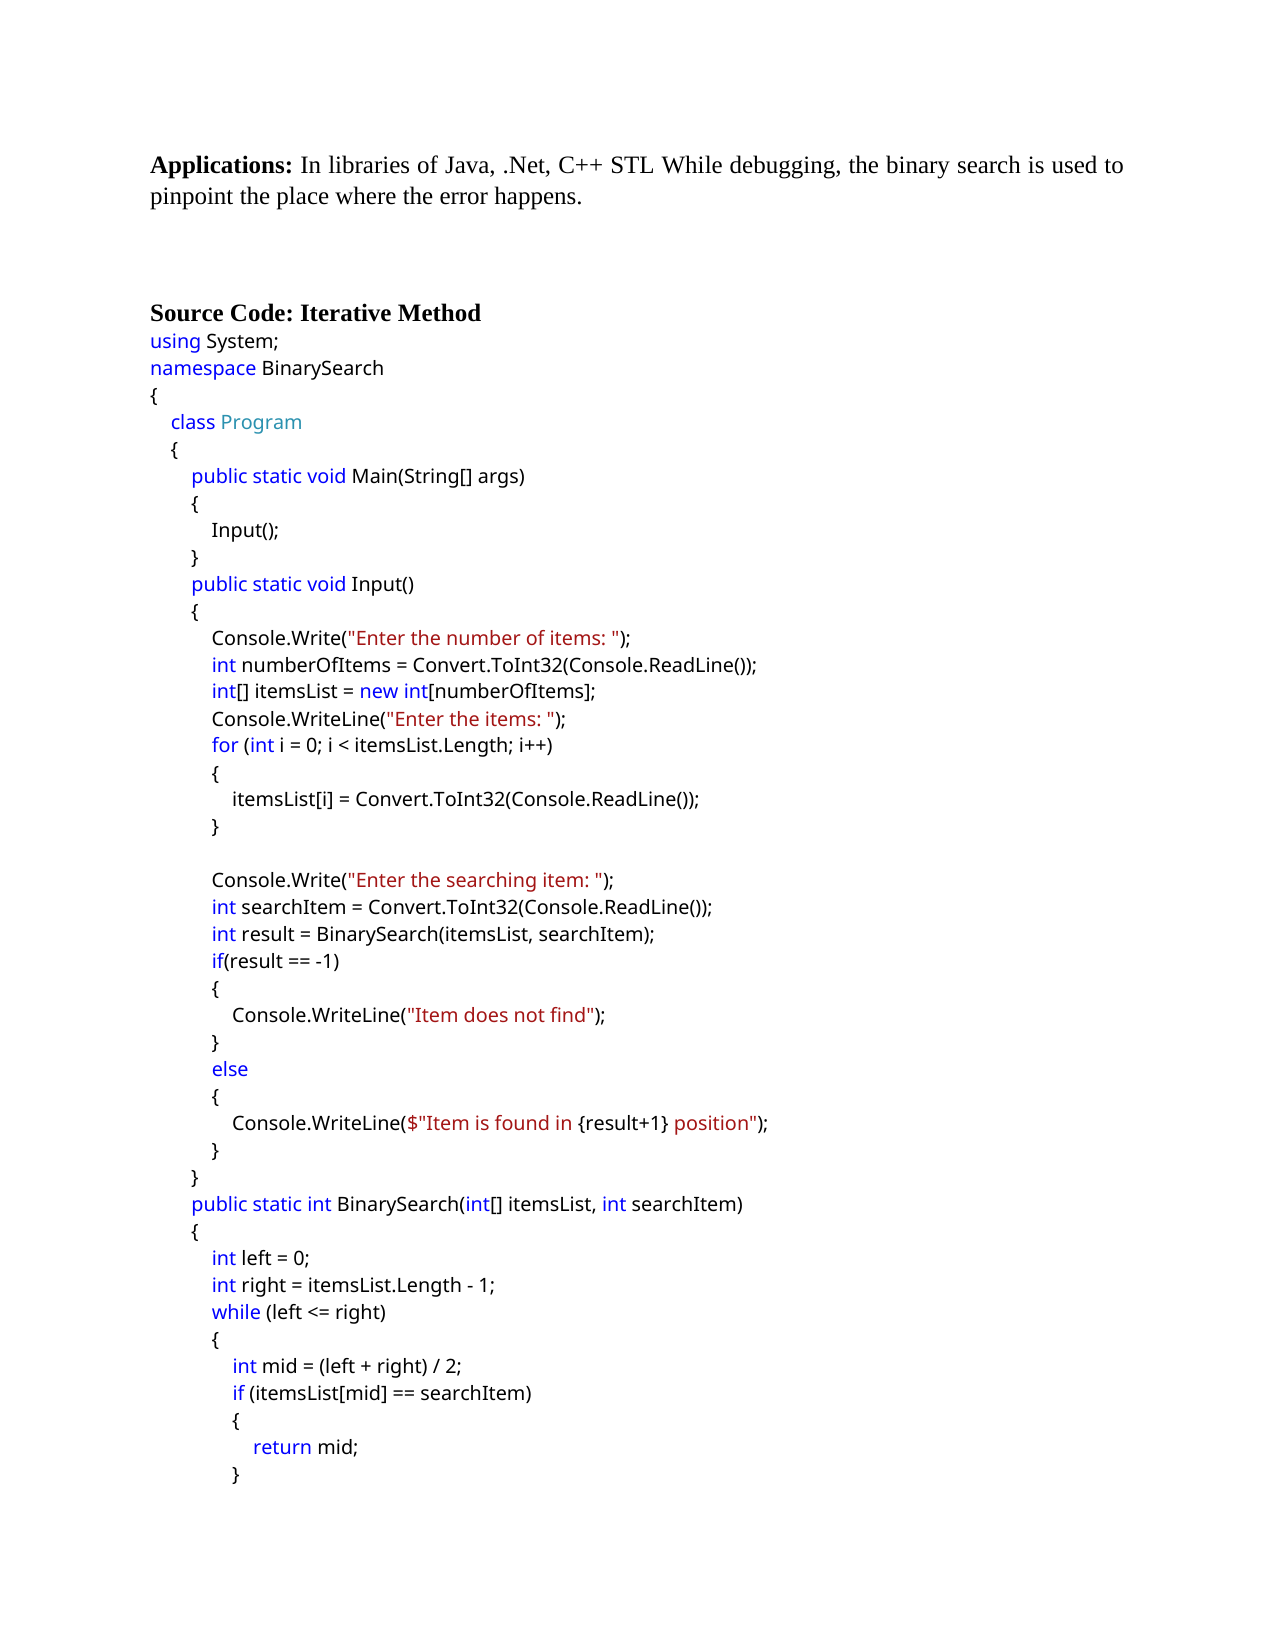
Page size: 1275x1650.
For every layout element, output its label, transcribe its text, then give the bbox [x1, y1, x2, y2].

text } [150, 543, 1125, 570]
text if(result == -1) [150, 948, 1125, 974]
text } [150, 1028, 1125, 1056]
text Console.Write("Enter the number of items: "); [150, 624, 1125, 651]
text { [150, 1082, 1125, 1109]
text } [150, 1136, 1125, 1163]
text public static void Main(String[] args) [150, 462, 1125, 489]
text else [150, 1056, 1125, 1082]
text return mid; [150, 1433, 1125, 1460]
text { [150, 759, 1125, 786]
text Console.WriteLine($"Item is found in {result+1} position"); [150, 1109, 1125, 1136]
text Applications: In libraries of Java, .Net, C++ STL While debugging, the binary search is used to pinpoint the place where the error happens. [150, 150, 1125, 210]
text Console.WriteLine("Item does not find"); [150, 1002, 1125, 1028]
text public static void Input() [150, 570, 1125, 597]
text class Program [150, 408, 1125, 435]
text { [150, 435, 1125, 462]
text { [150, 597, 1125, 624]
text { [150, 974, 1125, 1002]
text itemsList[i] = Convert.ToInt32(Console.ReadLine()); [150, 786, 1125, 813]
text namespace BinarySearch [150, 354, 1125, 381]
text } [150, 1460, 1125, 1487]
text for (int i = 0; i < itemsList.Length; i++) [150, 732, 1125, 759]
text int[] itemsList = new int[numberOfItems]; [150, 678, 1125, 705]
text int right = itemsList.Length - 1; [150, 1271, 1125, 1298]
text using System; [150, 327, 1125, 354]
text { [150, 1217, 1125, 1244]
text while (left <= right) [150, 1298, 1125, 1325]
text { [150, 1325, 1125, 1352]
text int searchItem = Convert.ToInt32(Console.ReadLine()); [150, 894, 1125, 921]
text int mid = (left + right) / 2; [150, 1352, 1125, 1379]
text Console.WriteLine("Enter the items: "); [150, 705, 1125, 732]
text { [150, 1406, 1125, 1433]
text } [150, 1163, 1125, 1190]
text int result = BinarySearch(itemsList, searchItem); [150, 921, 1125, 948]
text { [150, 381, 1125, 408]
text int left = 0; [150, 1244, 1125, 1271]
text public static int BinarySearch(int[] itemsList, int searchItem) [150, 1190, 1125, 1217]
text int numberOfItems = Convert.ToInt32(Console.ReadLine()); [150, 651, 1125, 678]
text Source Code: Iterative Method [150, 298, 1125, 327]
text { [150, 489, 1125, 516]
text } [150, 813, 1125, 840]
text Input(); [150, 516, 1125, 543]
text if (itemsList[mid] == searchItem) [150, 1379, 1125, 1406]
text Console.Write("Enter the searching item: "); [150, 867, 1125, 894]
